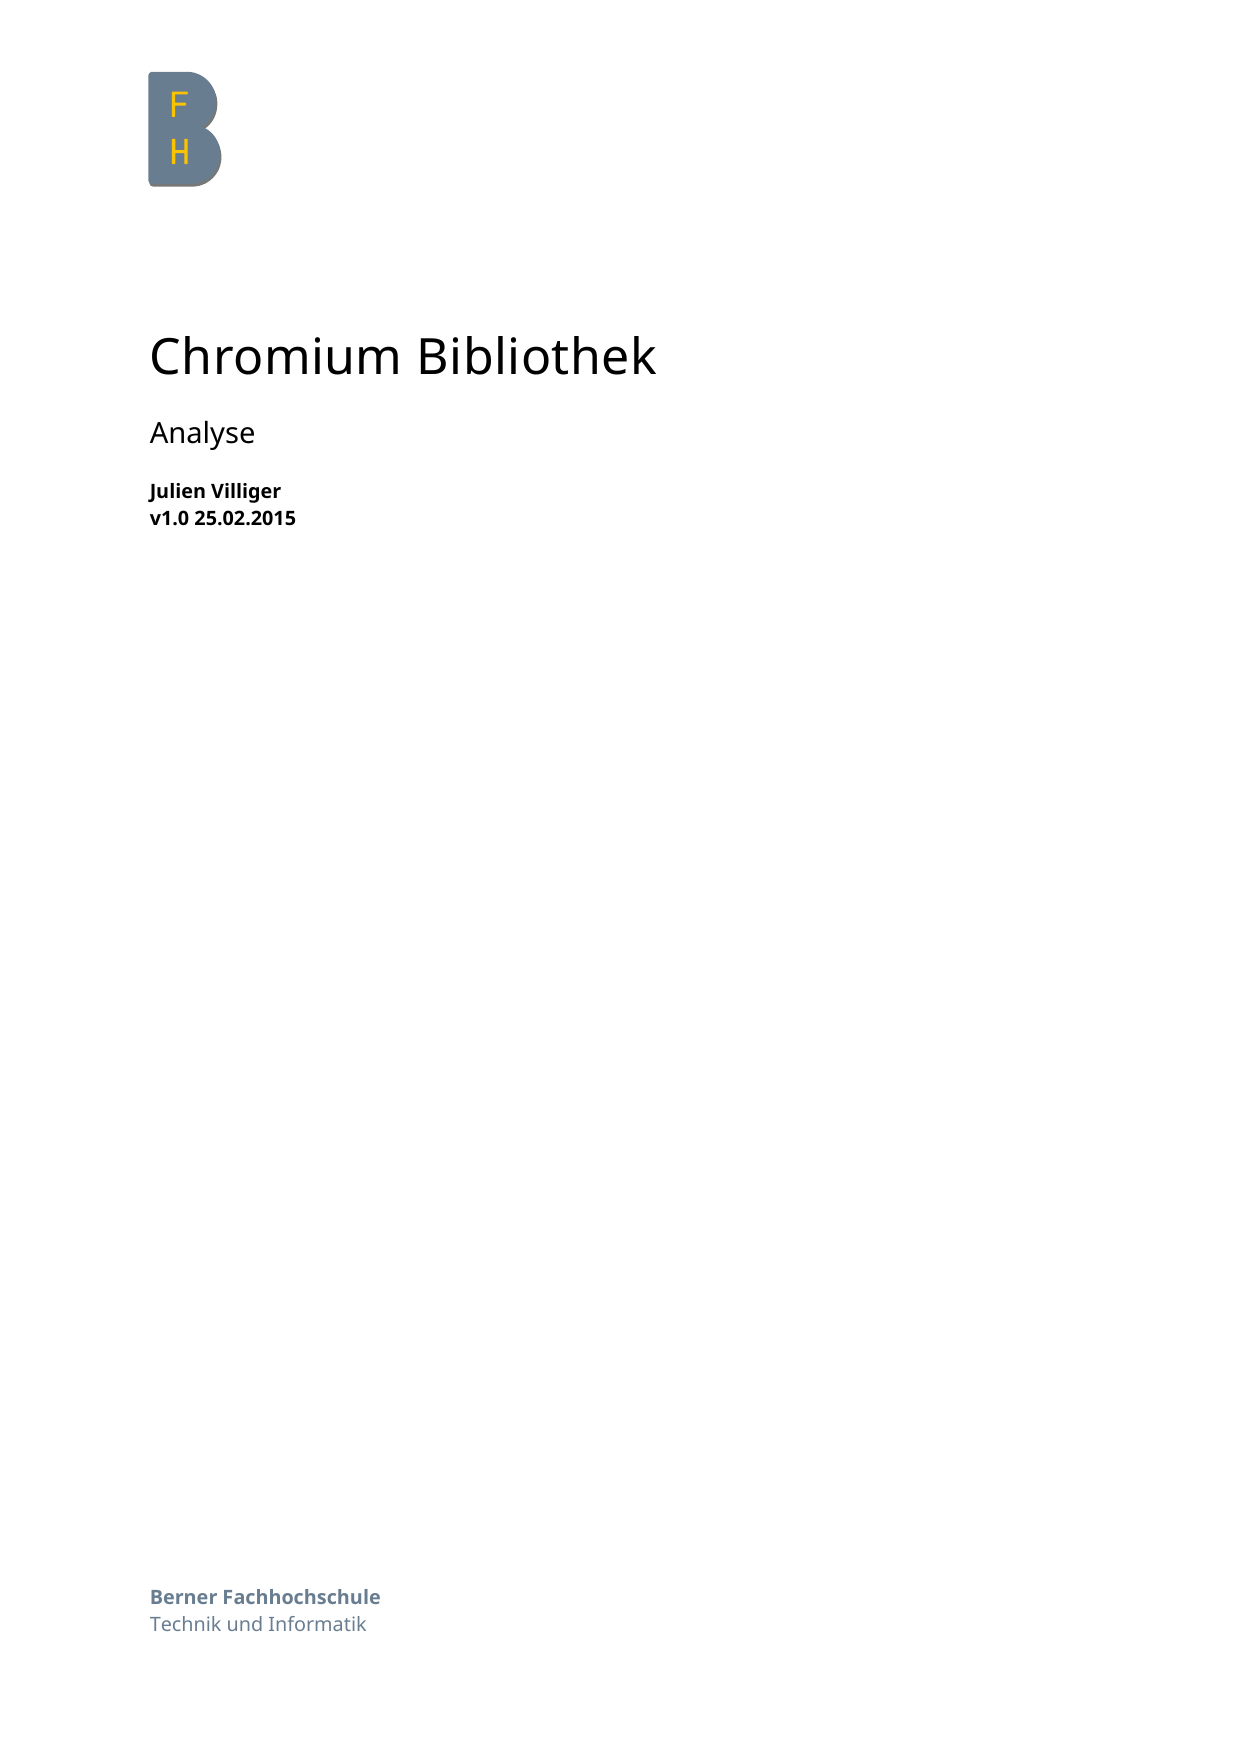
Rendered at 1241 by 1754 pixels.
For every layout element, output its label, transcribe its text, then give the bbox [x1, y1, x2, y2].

table_cell Berner Fachhochschule Technik und Informatik [150, 1541, 1024, 1659]
table_header Chromium Bibliothek Analyse Julien Villiger v1.0 25.02.2015 [150, 292, 1024, 1541]
